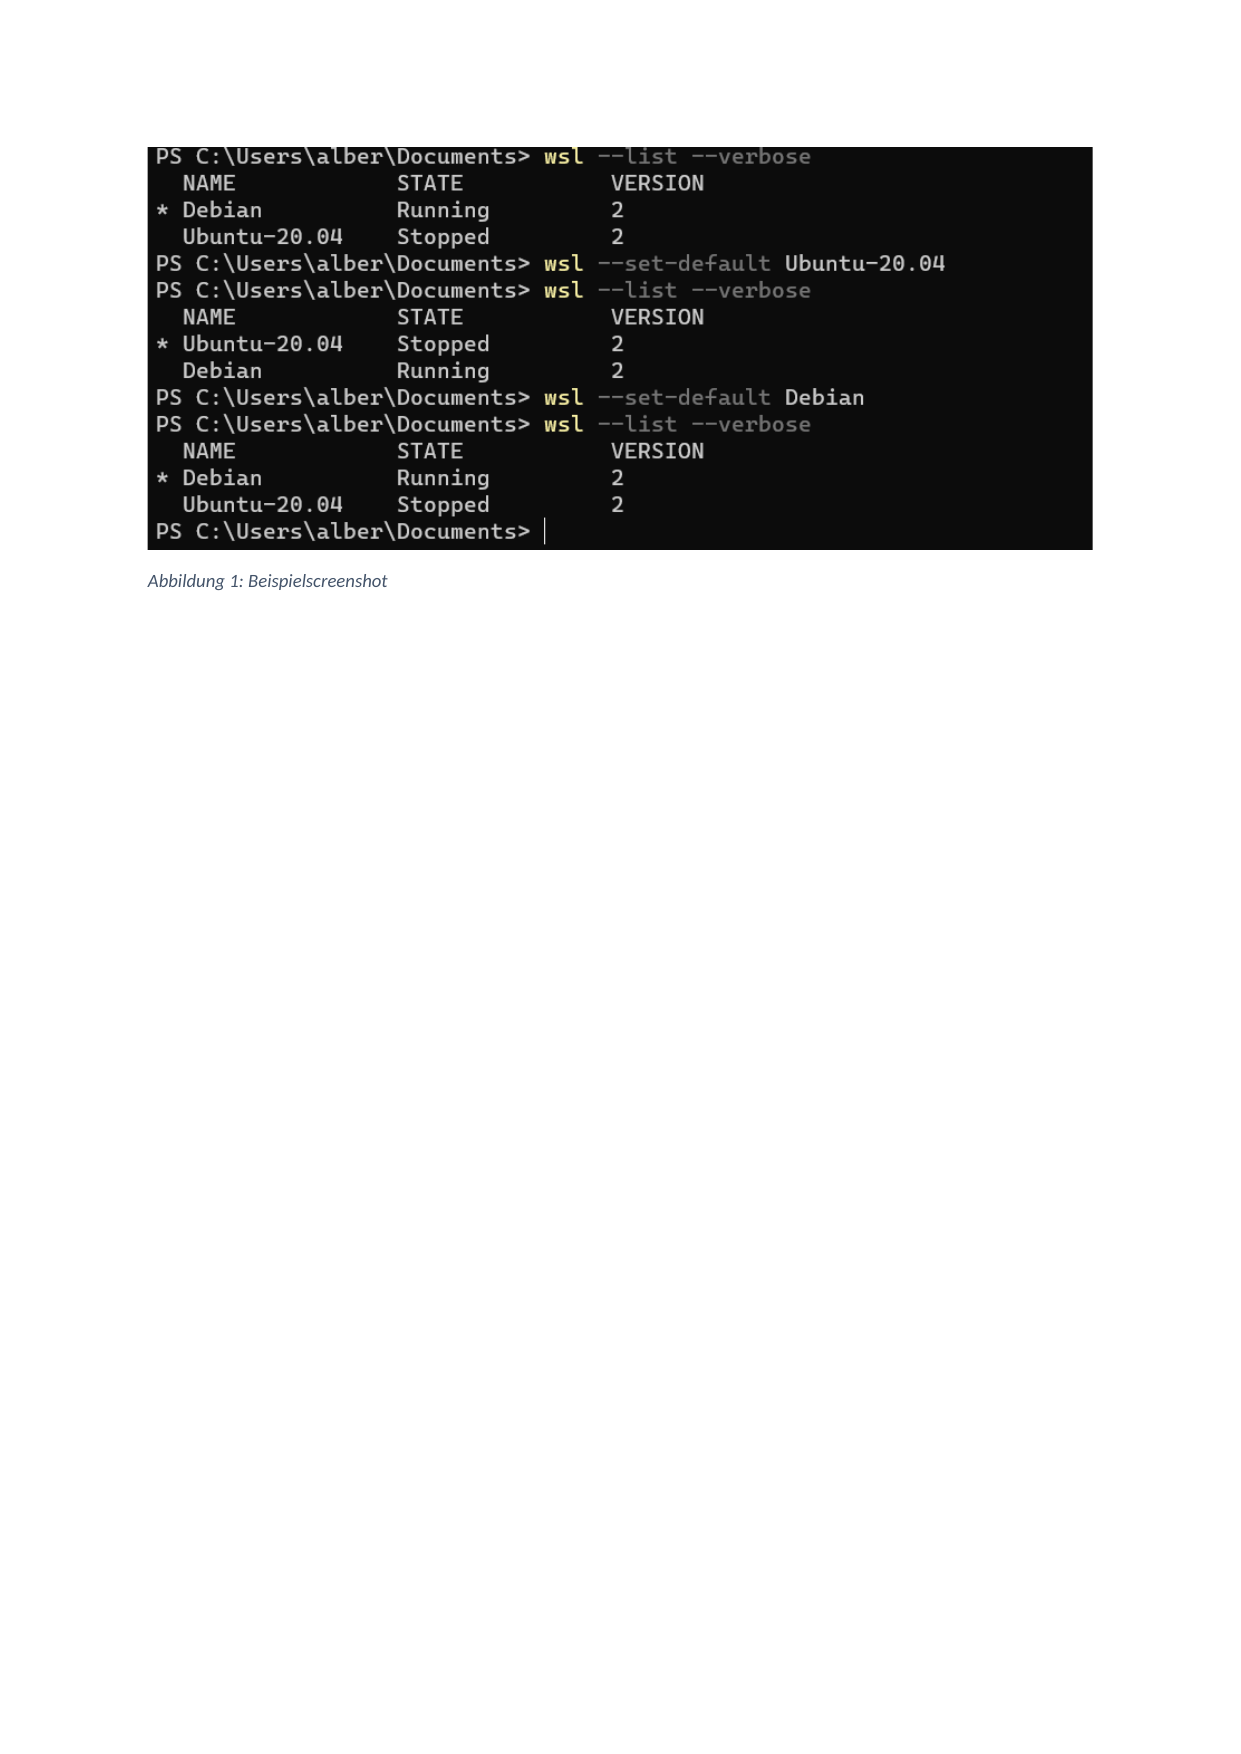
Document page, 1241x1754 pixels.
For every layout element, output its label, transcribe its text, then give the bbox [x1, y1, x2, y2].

picture [147, 147, 1093, 550]
